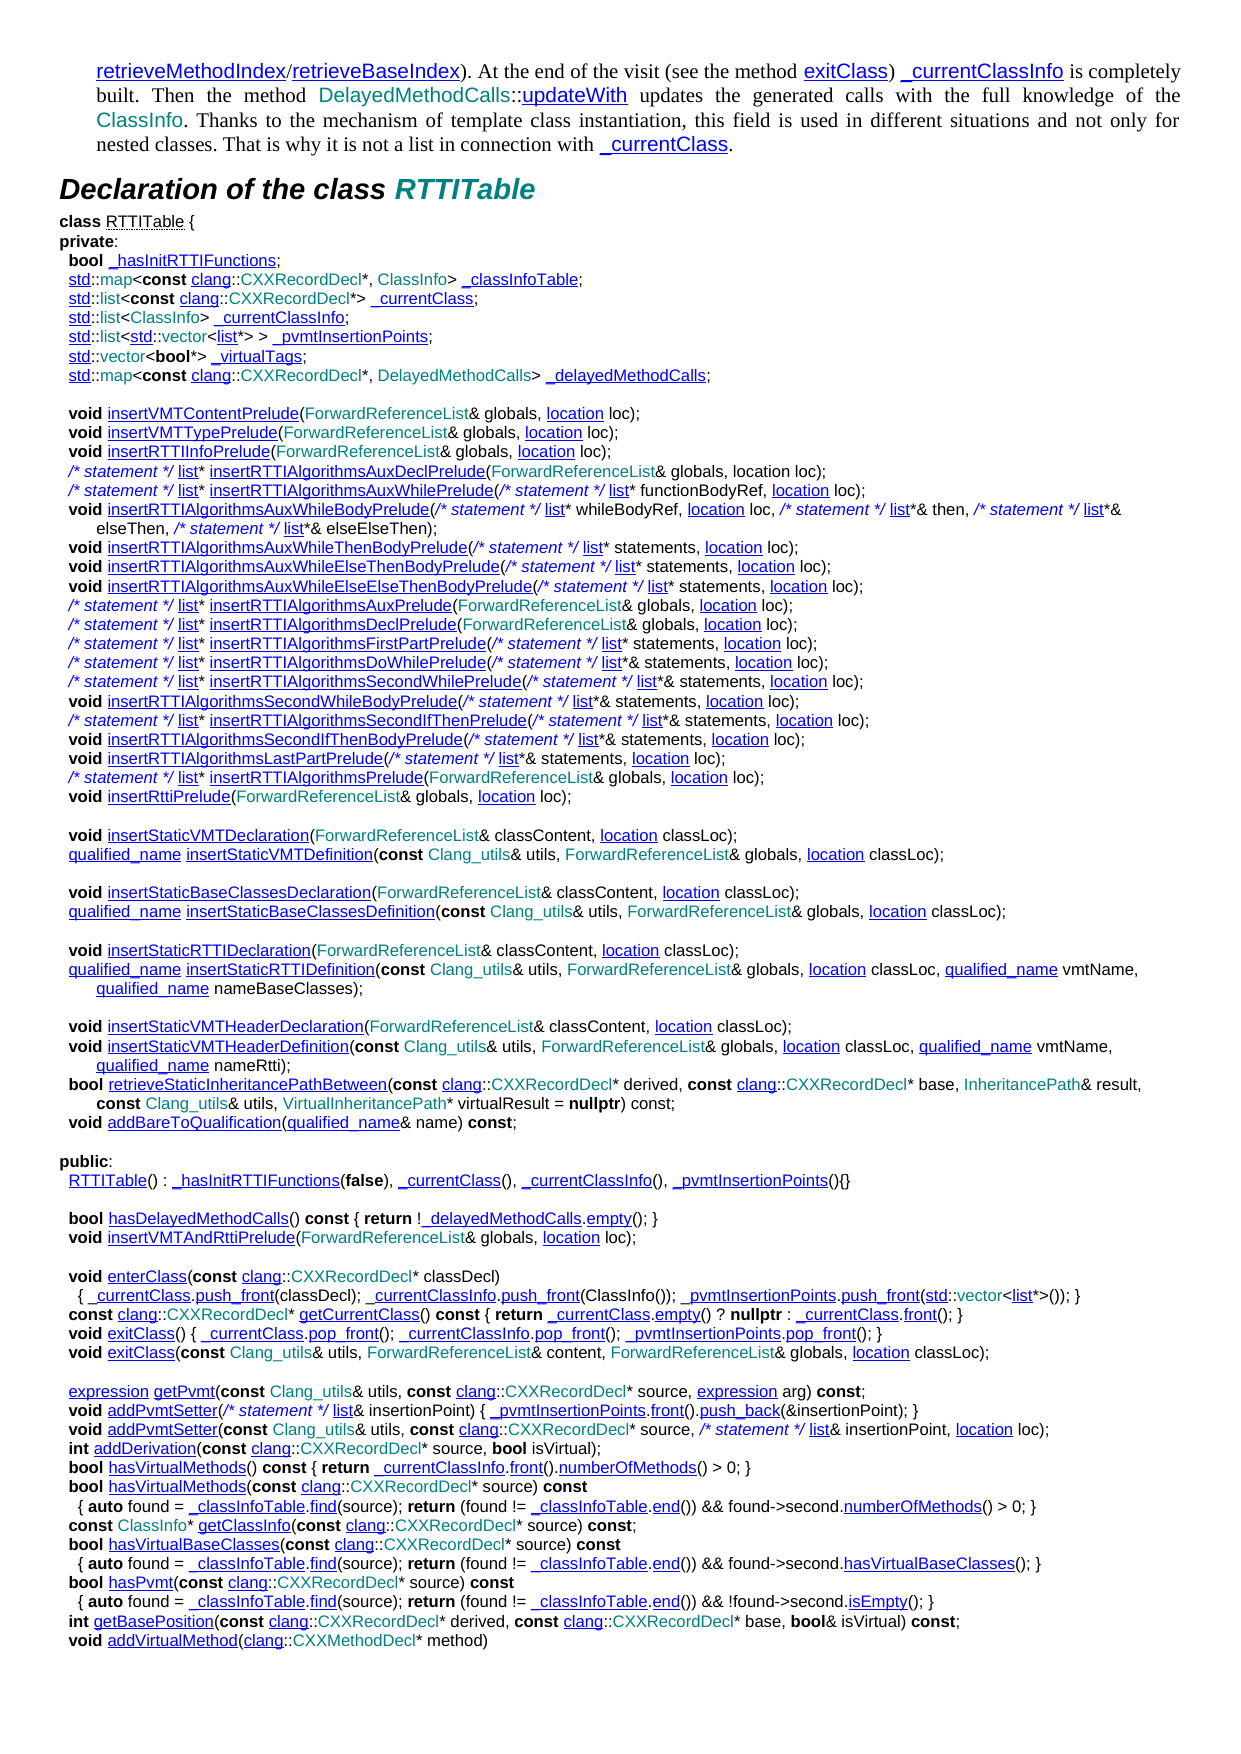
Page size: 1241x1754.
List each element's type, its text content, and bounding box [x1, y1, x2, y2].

text public: [59, 1151, 1181, 1171]
text void exitClass(const Clang_utils& utils, ForwardReferenceList& content, ForwardReferenceList& globals, location classLoc); [59, 1343, 1181, 1362]
text std::vector<bool*> _virtualTags; [59, 346, 1181, 366]
text /* statement */ list* insertRTTIAlgorithmsAuxDeclPrelude(ForwardReferenceList& globals, location loc); [59, 461, 1181, 481]
text void insertRTTIAlgorithmsAuxWhileBodyPrelude(/* statement */ list* whileBodyRef, location loc, /* statement */ list*& then, /* statement */ list*& elseThen, /* statement */ list*& elseElseThen); [59, 500, 1181, 538]
text bool hasVirtualMethods(const clang::CXXRecordDecl* source) const [59, 1477, 1181, 1496]
text void insertStaticVMTHeaderDeclaration(ForwardReferenceList& classContent, location classLoc); [59, 1017, 1181, 1036]
text expression getPvmt(const Clang_utils& utils, const clang::CXXRecordDecl* source, expression arg) const; [59, 1381, 1181, 1401]
text void insertVMTContentPrelude(ForwardReferenceList& globals, location loc); [59, 404, 1181, 423]
text class RTTITable { [59, 212, 1181, 231]
text std::map<const clang::CXXRecordDecl*, ClassInfo> _classInfoTable; [59, 270, 1181, 289]
text bool hasVirtualMethods() const { return _currentClassInfo.front().numberOfMethods() > 0; } [59, 1458, 1181, 1477]
text void exitClass() { _currentClass.pop_front(); _currentClassInfo.pop_front(); _pvmtInsertionPoints.pop_front(); } [59, 1324, 1181, 1343]
text int addDerivation(const clang::CXXRecordDecl* source, bool isVirtual); [59, 1439, 1181, 1458]
text void insertVMTAndRttiPrelude(ForwardReferenceList& globals, location loc); [59, 1228, 1181, 1247]
text void addBareToQualification(qualified_name& name) const; [59, 1113, 1181, 1132]
text std::list<std::vector<list*> > _pvmtInsertionPoints; [59, 327, 1181, 346]
text bool retrieveStaticInheritancePathBetween(const clang::CXXRecordDecl* derived, const clang::CXXRecordDecl* base, InheritancePath& result, const Clang_utils& utils, VirtualInheritancePath* virtualResult = nullptr) const; [59, 1075, 1181, 1113]
text void insertRTTIAlgorithmsSecondIfThenBodyPrelude(/* statement */ list*& statements, location loc); [59, 730, 1181, 749]
text void insertStaticVMTHeaderDefinition(const Clang_utils& utils, ForwardReferenceList& globals, location classLoc, qualified_name vmtName, qualified_name nameRtti); [59, 1036, 1181, 1075]
text void insertRTTIAlgorithmsAuxWhileElseElseThenBodyPrelude(/* statement */ list* statements, location loc); [59, 576, 1181, 596]
text /* statement */ list* insertRTTIAlgorithmsPrelude(ForwardReferenceList& globals, location loc); [59, 768, 1181, 787]
text void insertRTTIAlgorithmsAuxWhileThenBodyPrelude(/* statement */ list* statements, location loc); [59, 538, 1181, 557]
text void insertRttiPrelude(ForwardReferenceList& globals, location loc); [59, 787, 1181, 806]
text qualified_name insertStaticBaseClassesDefinition(const Clang_utils& utils, ForwardReferenceList& globals, location classLoc); [59, 902, 1181, 921]
text private: [59, 231, 1181, 251]
text { _currentClass.push_front(classDecl); _currentClassInfo.push_front(ClassInfo()); _pvmtInsertionPoints.push_front(std::vector<list*>()); } [59, 1286, 1181, 1305]
text void insertStaticRTTIDeclaration(ForwardReferenceList& classContent, location classLoc); [59, 941, 1181, 960]
text { auto found = _classInfoTable.find(source); return (found != _classInfoTable.end()) && found->second.hasVirtualBaseClasses(); } [59, 1554, 1181, 1573]
text { auto found = _classInfoTable.find(source); return (found != _classInfoTable.end()) && !found->second.isEmpty(); } [59, 1592, 1181, 1611]
text const ClassInfo* getClassInfo(const clang::CXXRecordDecl* source) const; [59, 1516, 1181, 1535]
text /* statement */ list* insertRTTIAlgorithmsSecondIfThenPrelude(/* statement */ list*& statements, location loc); [59, 711, 1181, 730]
text qualified_name insertStaticVMTDefinition(const Clang_utils& utils, ForwardReferenceList& globals, location classLoc); [59, 845, 1181, 864]
text std::list<ClassInfo> _currentClassInfo; [59, 308, 1181, 327]
text void addPvmtSetter(const Clang_utils& utils, const clang::CXXRecordDecl* source, /* statement */ list& insertionPoint, location loc); [59, 1420, 1181, 1439]
text void insertRTTIInfoPrelude(ForwardReferenceList& globals, location loc); [59, 442, 1181, 461]
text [96, 59, 1181, 156]
text Declaration of the class RTTITable [59, 172, 1181, 206]
text bool _hasInitRTTIFunctions; [59, 251, 1181, 270]
text int getBasePosition(const clang::CXXRecordDecl* derived, const clang::CXXRecordDecl* base, bool& isVirtual) const; [59, 1611, 1181, 1631]
text { auto found = _classInfoTable.find(source); return (found != _classInfoTable.end()) && found->second.numberOfMethods() > 0; } [59, 1496, 1181, 1516]
text void insertRTTIAlgorithmsAuxWhileElseThenBodyPrelude(/* statement */ list* statements, location loc); [59, 557, 1181, 576]
text const clang::CXXRecordDecl* getCurrentClass() const { return _currentClass.empty() ? nullptr : _currentClass.front(); } [59, 1305, 1181, 1324]
text /* statement */ list* insertRTTIAlgorithmsAuxWhilePrelude(/* statement */ list* functionBodyRef, location loc); [59, 481, 1181, 500]
text /* statement */ list* insertRTTIAlgorithmsSecondWhilePrelude(/* statement */ list*& statements, location loc); [59, 672, 1181, 691]
text /* statement */ list* insertRTTIAlgorithmsAuxPrelude(ForwardReferenceList& globals, location loc); [59, 596, 1181, 615]
text bool hasVirtualBaseClasses(const clang::CXXRecordDecl* source) const [59, 1535, 1181, 1554]
text void addPvmtSetter(/* statement */ list& insertionPoint) { _pvmtInsertionPoints.front().push_back(&insertionPoint); } [59, 1401, 1181, 1420]
text bool hasPvmt(const clang::CXXRecordDecl* source) const [59, 1573, 1181, 1592]
text /* statement */ list* insertRTTIAlgorithmsFirstPartPrelude(/* statement */ list* statements, location loc); [59, 634, 1181, 653]
text void insertRTTIAlgorithmsSecondWhileBodyPrelude(/* statement */ list*& statements, location loc); [59, 691, 1181, 711]
text std::map<const clang::CXXRecordDecl*, DelayedMethodCalls> _delayedMethodCalls; [59, 366, 1181, 385]
text RTTITable() : _hasInitRTTIFunctions(false), _currentClass(), _currentClassInfo(), _pvmtInsertionPoints(){} [59, 1171, 1181, 1190]
text /* statement */ list* insertRTTIAlgorithmsDeclPrelude(ForwardReferenceList& globals, location loc); [59, 615, 1181, 634]
text bool hasDelayedMethodCalls() const { return !_delayedMethodCalls.empty(); } [59, 1209, 1181, 1228]
text void addVirtualMethod(clang::CXXMethodDecl* method) [59, 1631, 1181, 1650]
text void insertVMTTypePrelude(ForwardReferenceList& globals, location loc); [59, 423, 1181, 442]
text void enterClass(const clang::CXXRecordDecl* classDecl) [59, 1266, 1181, 1286]
text void insertStaticBaseClassesDeclaration(ForwardReferenceList& classContent, location classLoc); [59, 883, 1181, 902]
text qualified_name insertStaticRTTIDefinition(const Clang_utils& utils, ForwardReferenceList& globals, location classLoc, qualified_name vmtName, qualified_name nameBaseClasses); [59, 960, 1181, 998]
text void insertStaticVMTDeclaration(ForwardReferenceList& classContent, location classLoc); [59, 826, 1181, 845]
text std::list<const clang::CXXRecordDecl*> _currentClass; [59, 289, 1181, 308]
text void insertRTTIAlgorithmsLastPartPrelude(/* statement */ list*& statements, location loc); [59, 749, 1181, 768]
text /* statement */ list* insertRTTIAlgorithmsDoWhilePrelude(/* statement */ list*& statements, location loc); [59, 653, 1181, 672]
